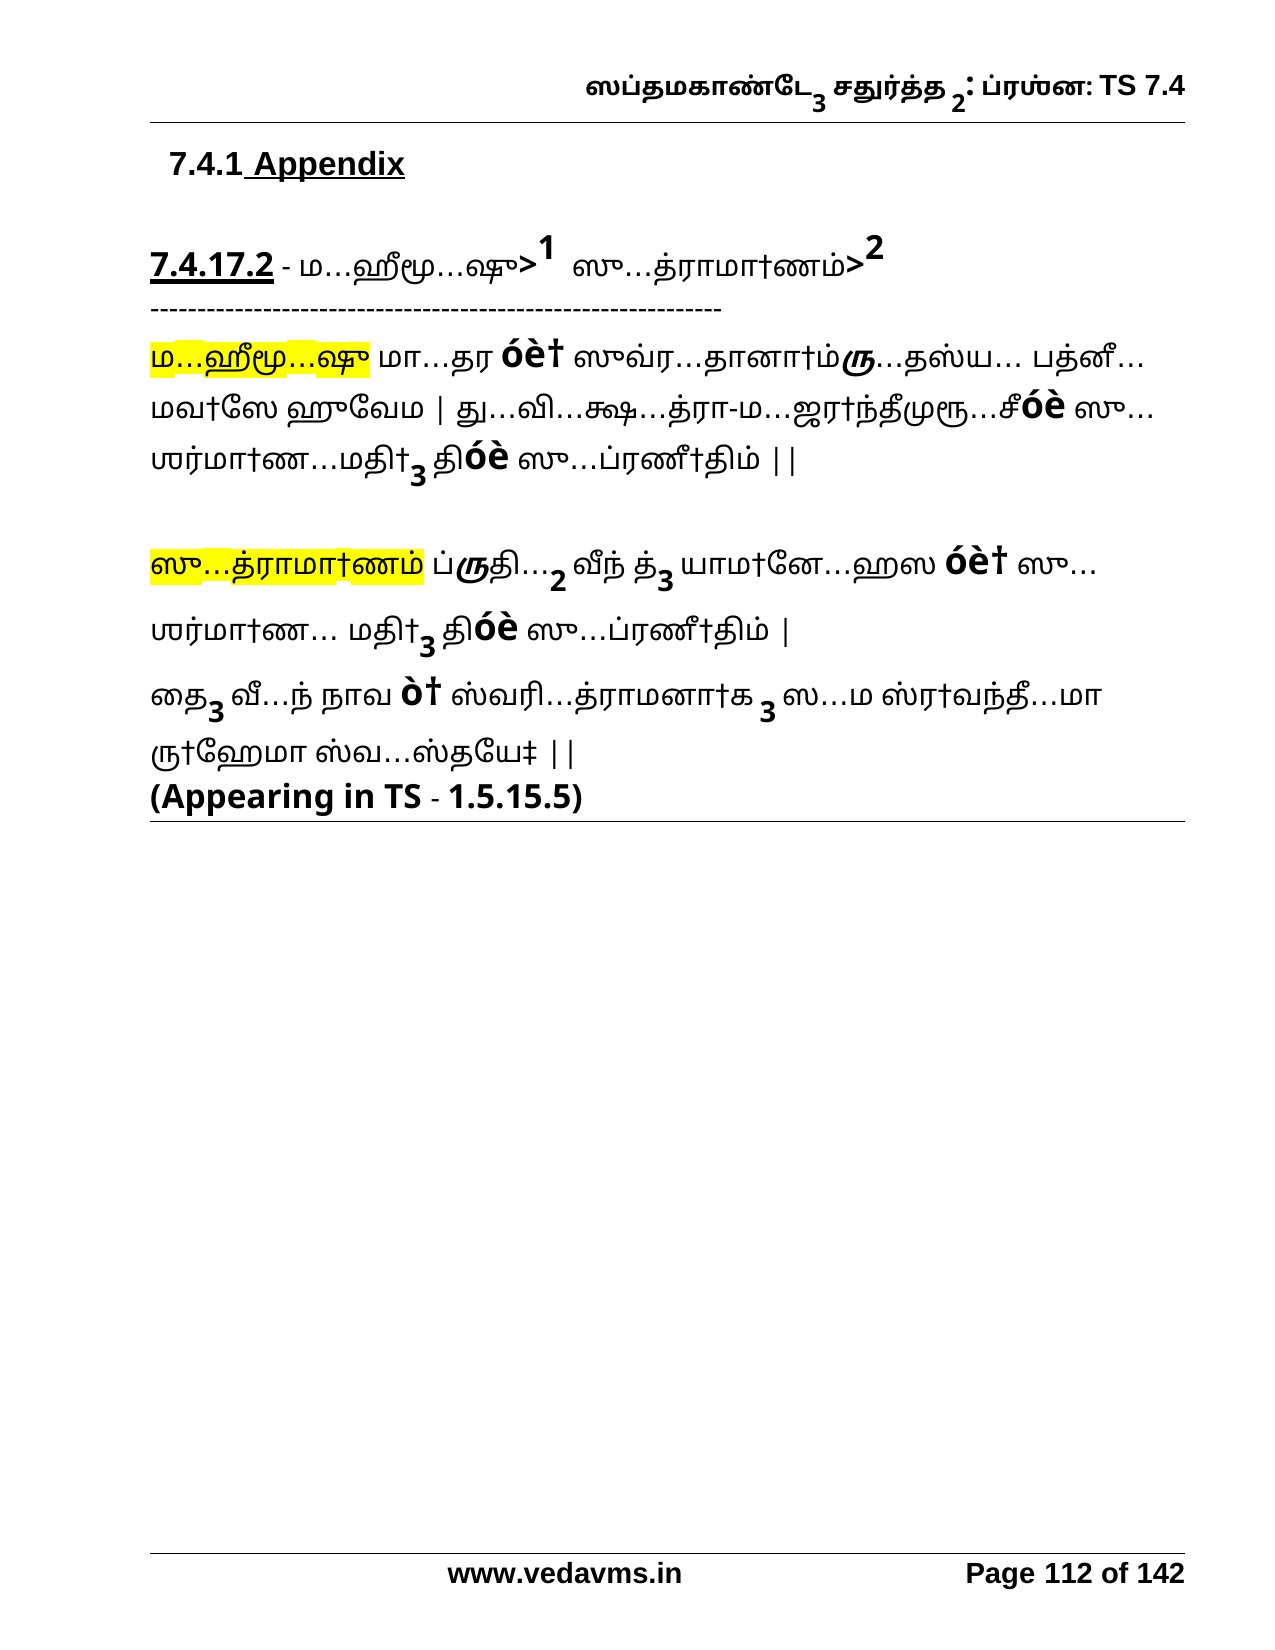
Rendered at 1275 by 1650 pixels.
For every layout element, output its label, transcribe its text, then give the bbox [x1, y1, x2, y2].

text ------------------------------------------------------------- [150, 287, 1185, 327]
text ம…ஹீமூ…ஷு மா…தரóè† ஸுவ்ர…தானா†ம்ரு…தஸ்ய… பத்னீ…மவ†ஸே ஹுவேம | து…வி…க்ஷ…த்ரா-ம…ஜர†ந்தீமுரூ…சீóè ஸு…ஶர்மா†ண…மதி†3திóè ஸு…ப்ரணீ†திம் || [150, 327, 1185, 495]
text தை3வீ…ந் நாவò† ஸ்வரி…த்ராமனா†க3ஸ…ம ஸ்ர†வந்தீ…மா ரு†ஹேமா ஸ்வ…ஸ்தயே‡ || [150, 666, 1185, 773]
text ஸு…த்ராமா†ணம் ப்ருதி…2வீந் த்3யாம†னே…ஹஸóè† ஸு…ஶர்மா†ண… மதி†3திóè ஸு…ப்ரணீ†திம் | [150, 534, 1185, 666]
text (Appearing in TS - 1.5.15.5) [150, 773, 1185, 821]
subtitle Appendix [169, 144, 1185, 182]
text 7.4.17.2 - ம…ஹீமூ…ஷு>1 ஸு…த்ராமா†ணம்>2 [150, 224, 1185, 287]
